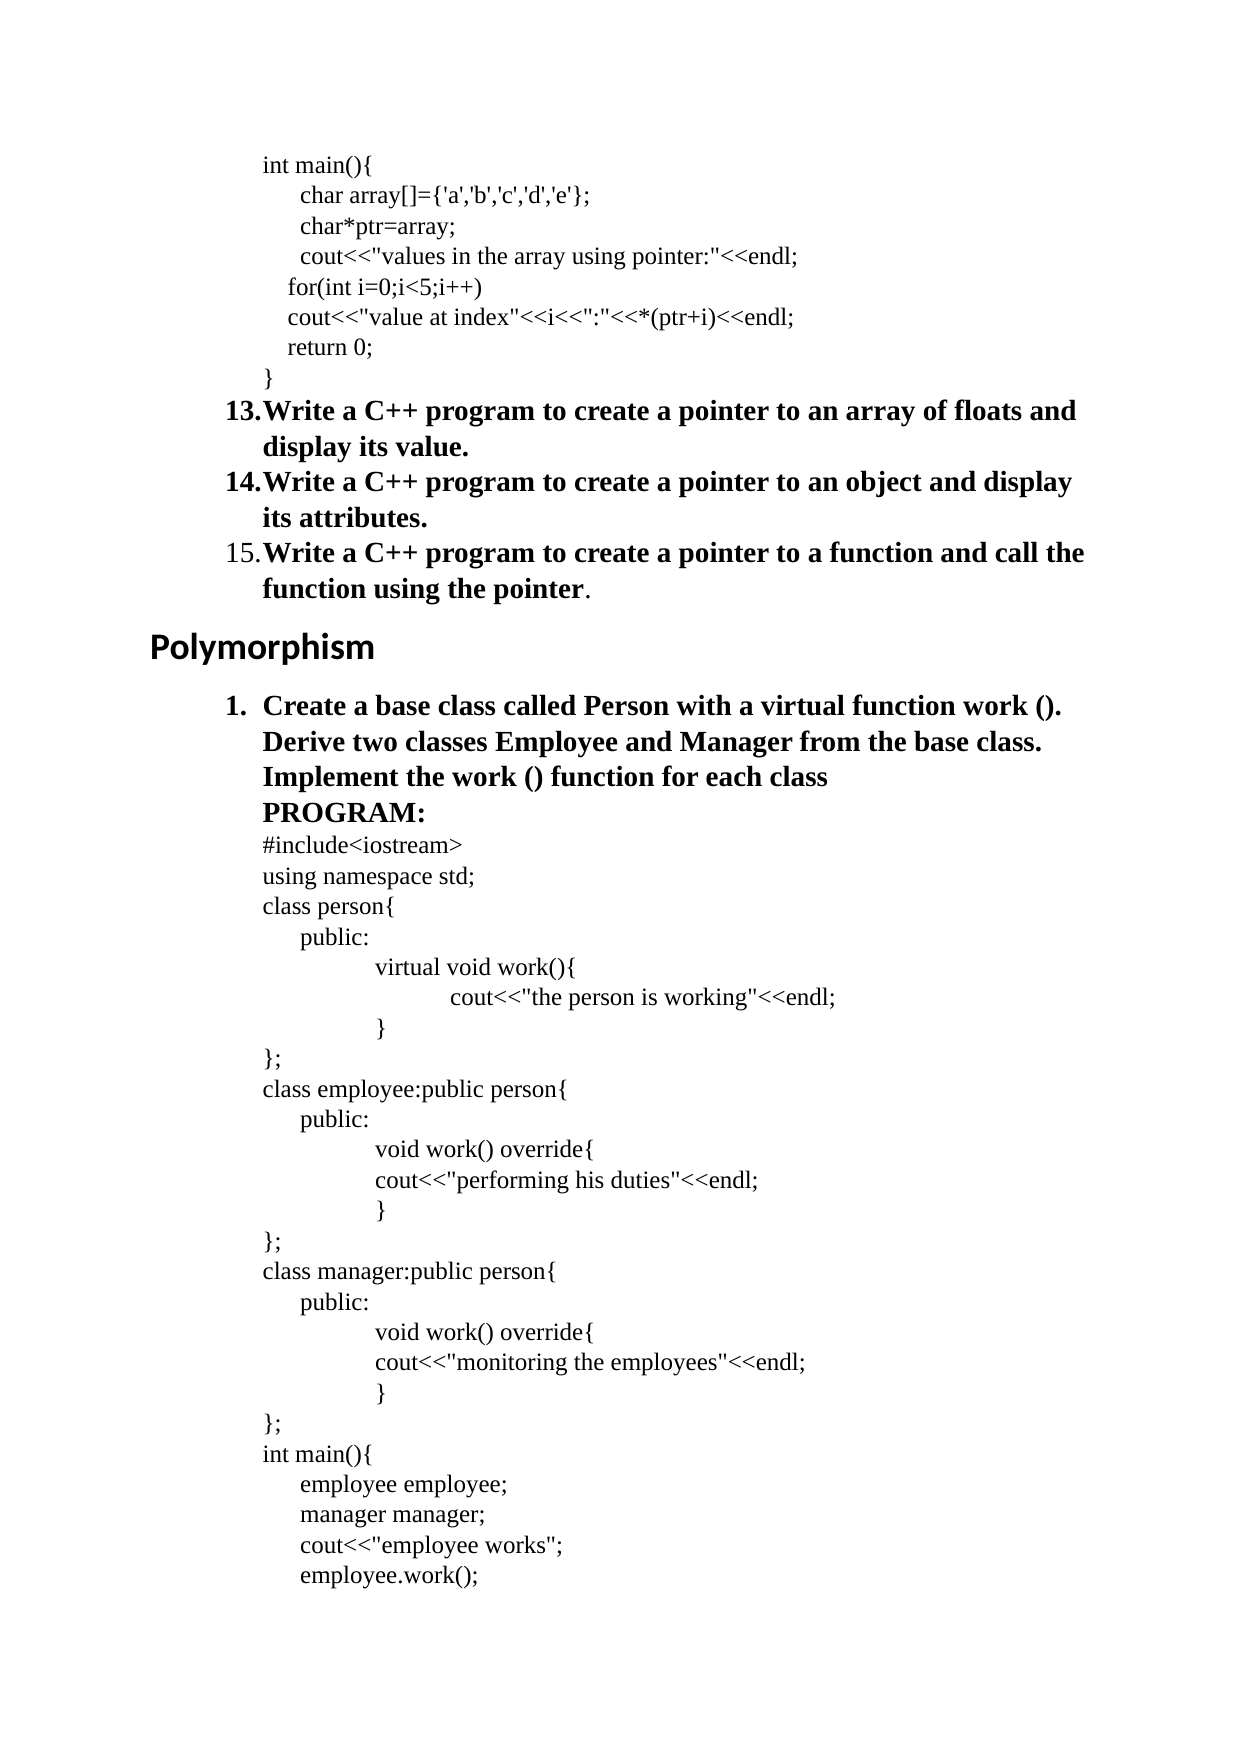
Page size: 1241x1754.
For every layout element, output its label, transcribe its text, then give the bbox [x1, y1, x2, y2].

list Create a base class called Person with a virtual function work (). Derive two classes Employee and Manager from the base class. Implement the work () function for each class [225, 688, 1090, 793]
list int main(){ [262, 150, 1090, 179]
list cout<<"monitoring the employees"<<endl; [262, 1347, 1090, 1376]
list void work() override{ [262, 1134, 1090, 1163]
list void work() override{ [262, 1317, 1090, 1346]
list public: [262, 1287, 1090, 1315]
list for(int i=0;i<5;i++) [262, 272, 1090, 300]
list }; [262, 1408, 1090, 1437]
list cout<<"values in the array using pointer:"<<endl; [262, 241, 1090, 270]
list employee employee; [262, 1469, 1090, 1498]
list employee.work(); [262, 1560, 1090, 1589]
list } [262, 363, 1090, 392]
list cout<<"employee works"; [262, 1530, 1090, 1559]
list #include<iostream> [262, 830, 1090, 859]
list Write a C++ program to create a pointer to a function and call the function using the pointer. [225, 535, 1090, 604]
list } [262, 1195, 1090, 1224]
list char*ptr=array; [262, 211, 1090, 239]
list Write a C++ program to create a pointer to an object and display its attributes. [225, 464, 1090, 533]
list manager manager; [262, 1499, 1090, 1528]
list }; [262, 1226, 1090, 1254]
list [262, 302, 1090, 331]
list int main(){ [262, 1439, 1090, 1467]
list PROGRAM: [262, 795, 1090, 828]
list public: [262, 922, 1090, 950]
list cout<<"performing his duties"<<endl; [262, 1165, 1090, 1194]
list using namespace std; [262, 861, 1090, 889]
list cout<<"the person is working"<<endl; [262, 982, 1090, 1011]
list class person{ [262, 891, 1090, 920]
list virtual void work(){ [262, 952, 1090, 981]
list char array[]={'a','b','c','d','e'}; [262, 180, 1090, 209]
list class employee:public person{ [262, 1074, 1090, 1102]
list public: [262, 1104, 1090, 1133]
list } [262, 1013, 1090, 1042]
list Write a C++ program to create a pointer to an array of floats and display its value. [225, 393, 1090, 462]
text Polymorphism [150, 623, 1090, 669]
list }; [262, 1043, 1090, 1072]
list class manager:public person{ [262, 1256, 1090, 1285]
list } [262, 1378, 1090, 1407]
list return 0; [262, 332, 1090, 361]
